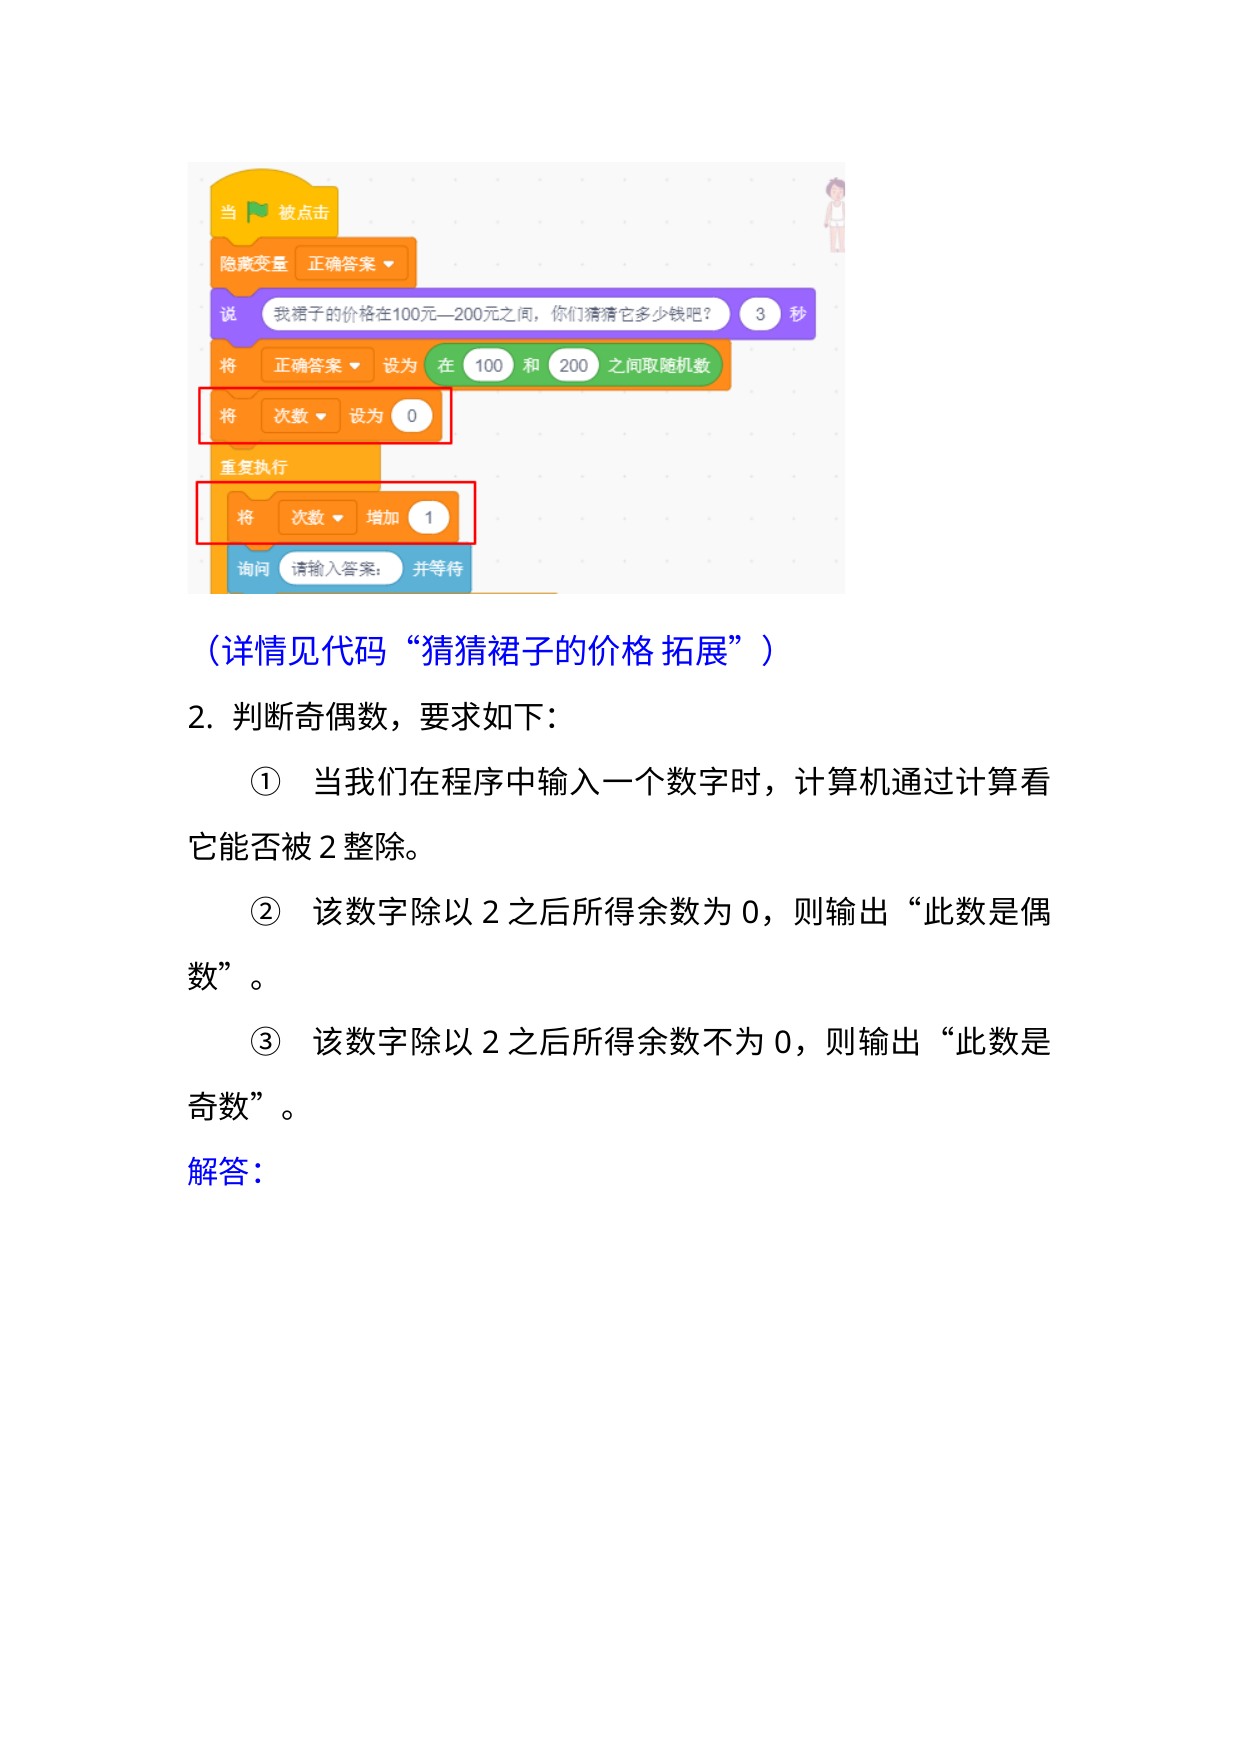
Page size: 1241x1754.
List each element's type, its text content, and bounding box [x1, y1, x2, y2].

list 解答： [187, 1137, 1053, 1202]
list 该数字除以2之后所得余数不为0，则输出“此数是奇数”。 [187, 1007, 1053, 1137]
list 当我们在程序中输入一个数字时，计算机通过计算看它能否被2整除。 [187, 747, 1053, 877]
list 判断奇偶数，要求如下： [187, 682, 1053, 747]
picture [187, 162, 846, 594]
list 该数字除以2之后所得余数为0，则输出“此数是偶数”。 [187, 877, 1053, 1007]
list （详情见代码“猜猜裙子的价格 拓展”） [187, 617, 1053, 682]
